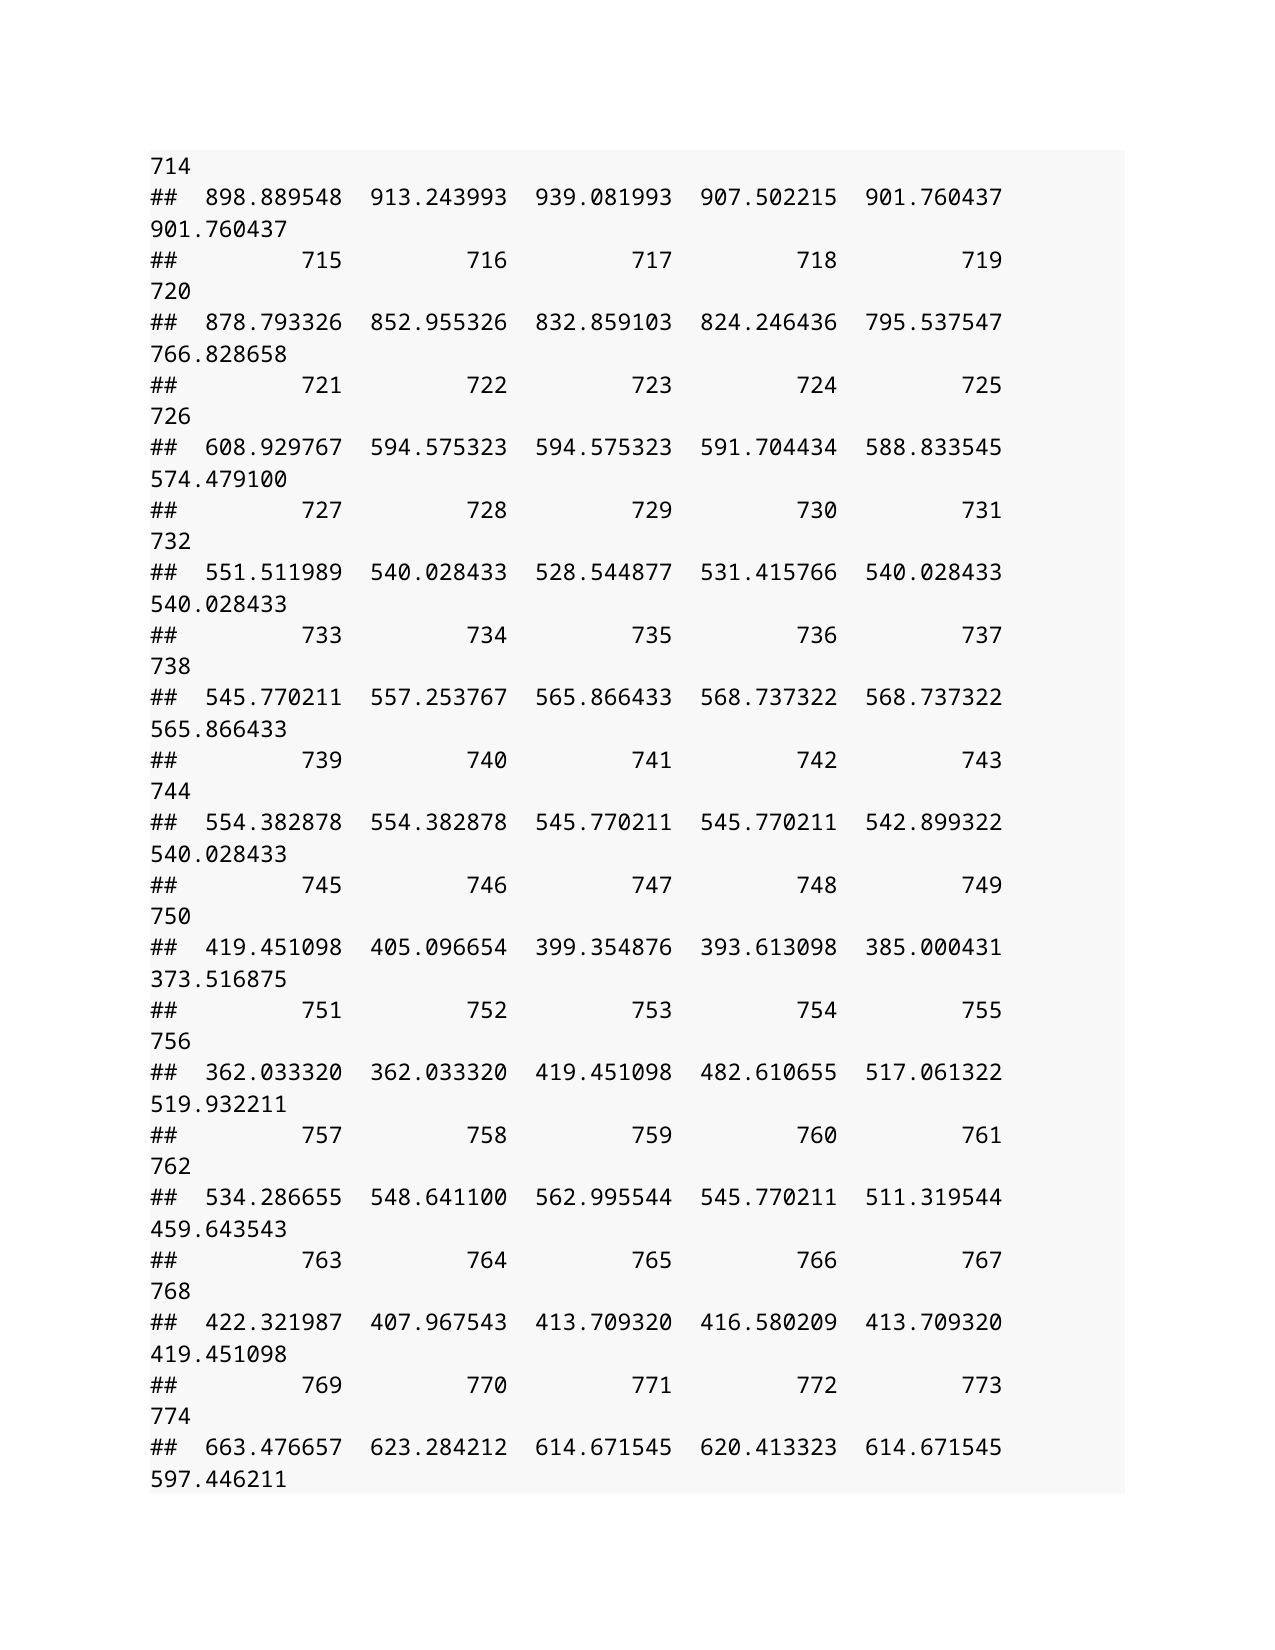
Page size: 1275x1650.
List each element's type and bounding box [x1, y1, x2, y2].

text [150, 150, 1125, 1494]
